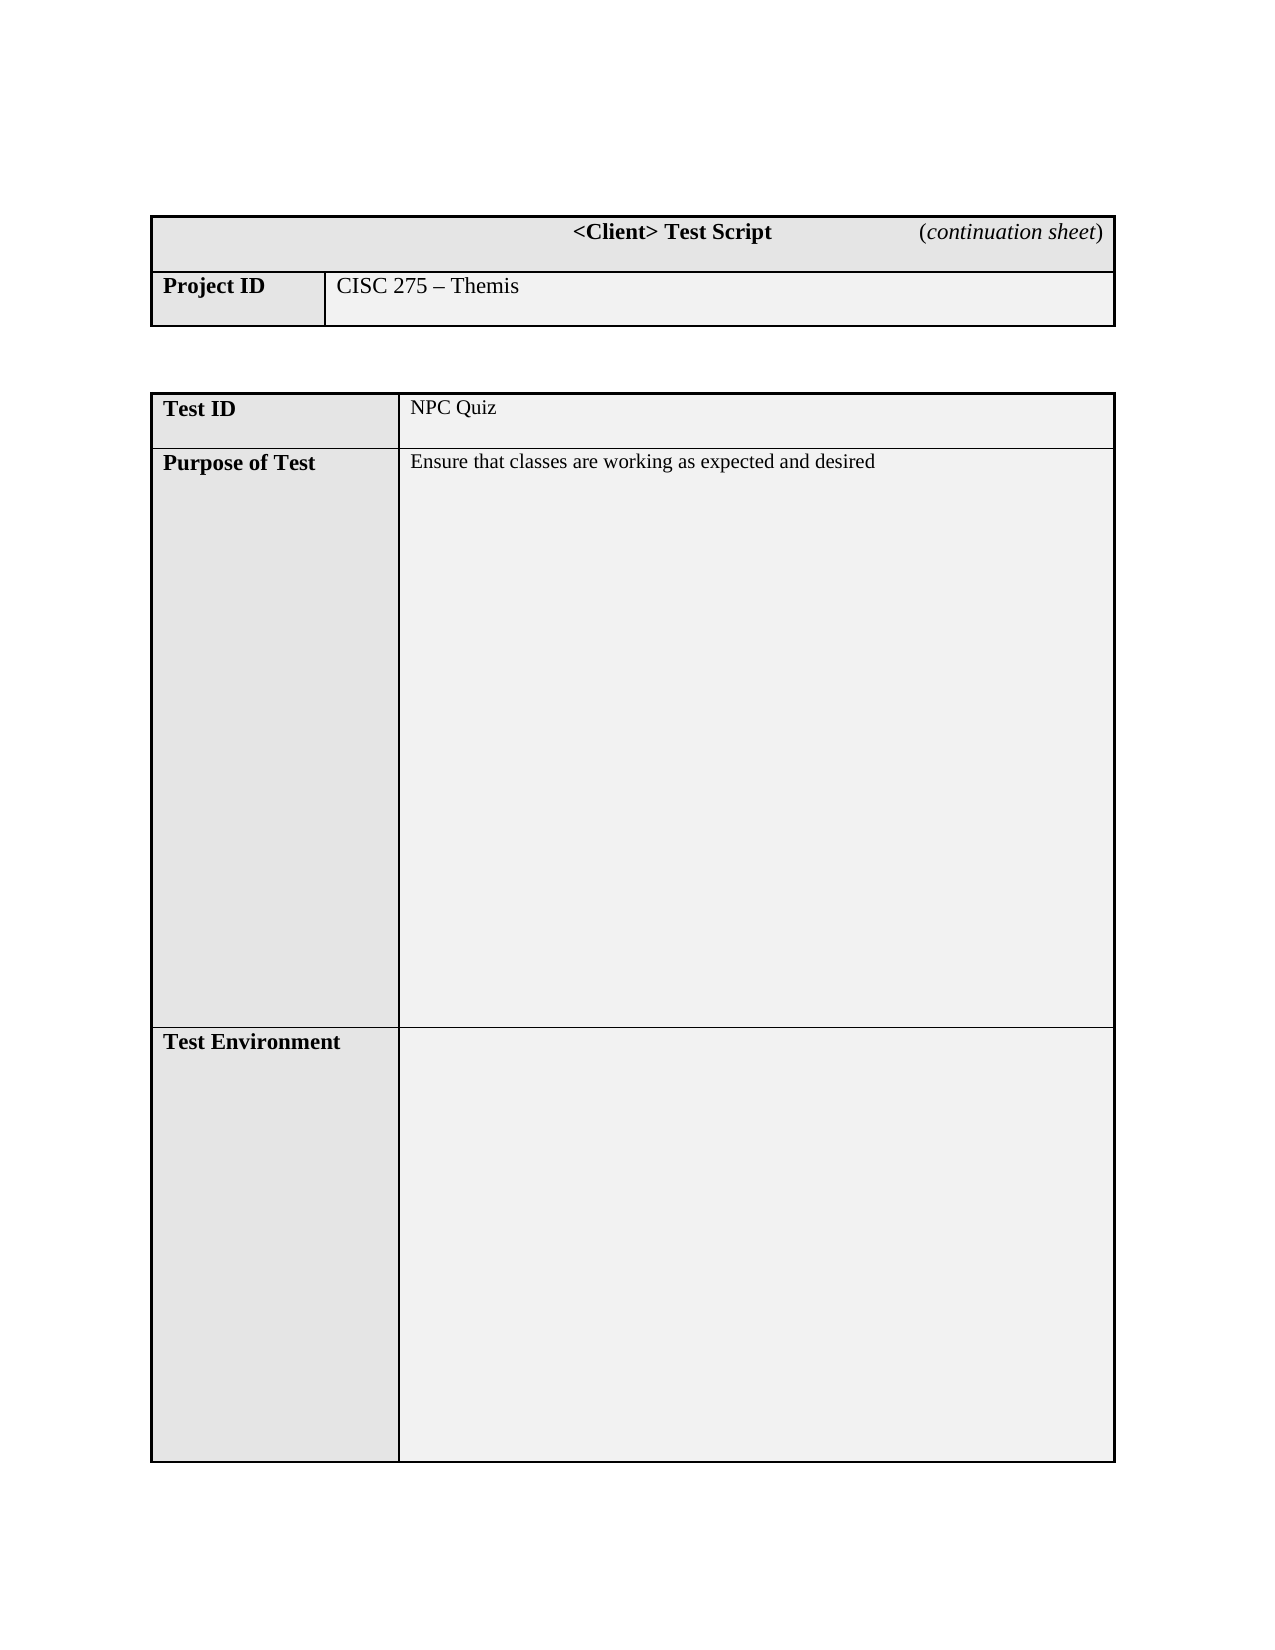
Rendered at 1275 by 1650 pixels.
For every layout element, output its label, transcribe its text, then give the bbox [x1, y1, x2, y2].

table_cell Project ID [153, 273, 324, 325]
table_cell Test Environment [153, 1028, 398, 1461]
table_header Test ID [153, 395, 398, 448]
table_header NPC Quiz [400, 395, 1113, 448]
table_header (continuation sheet) [783, 218, 1113, 271]
table_cell [400, 1028, 1113, 1461]
table_cell Purpose of Test [153, 449, 398, 1027]
table_header <Client> Test Script [153, 218, 783, 271]
table_cell CISC 275 – Themis [326, 273, 1113, 325]
table_cell Ensure that classes are working as expected and desired [400, 449, 1113, 1027]
